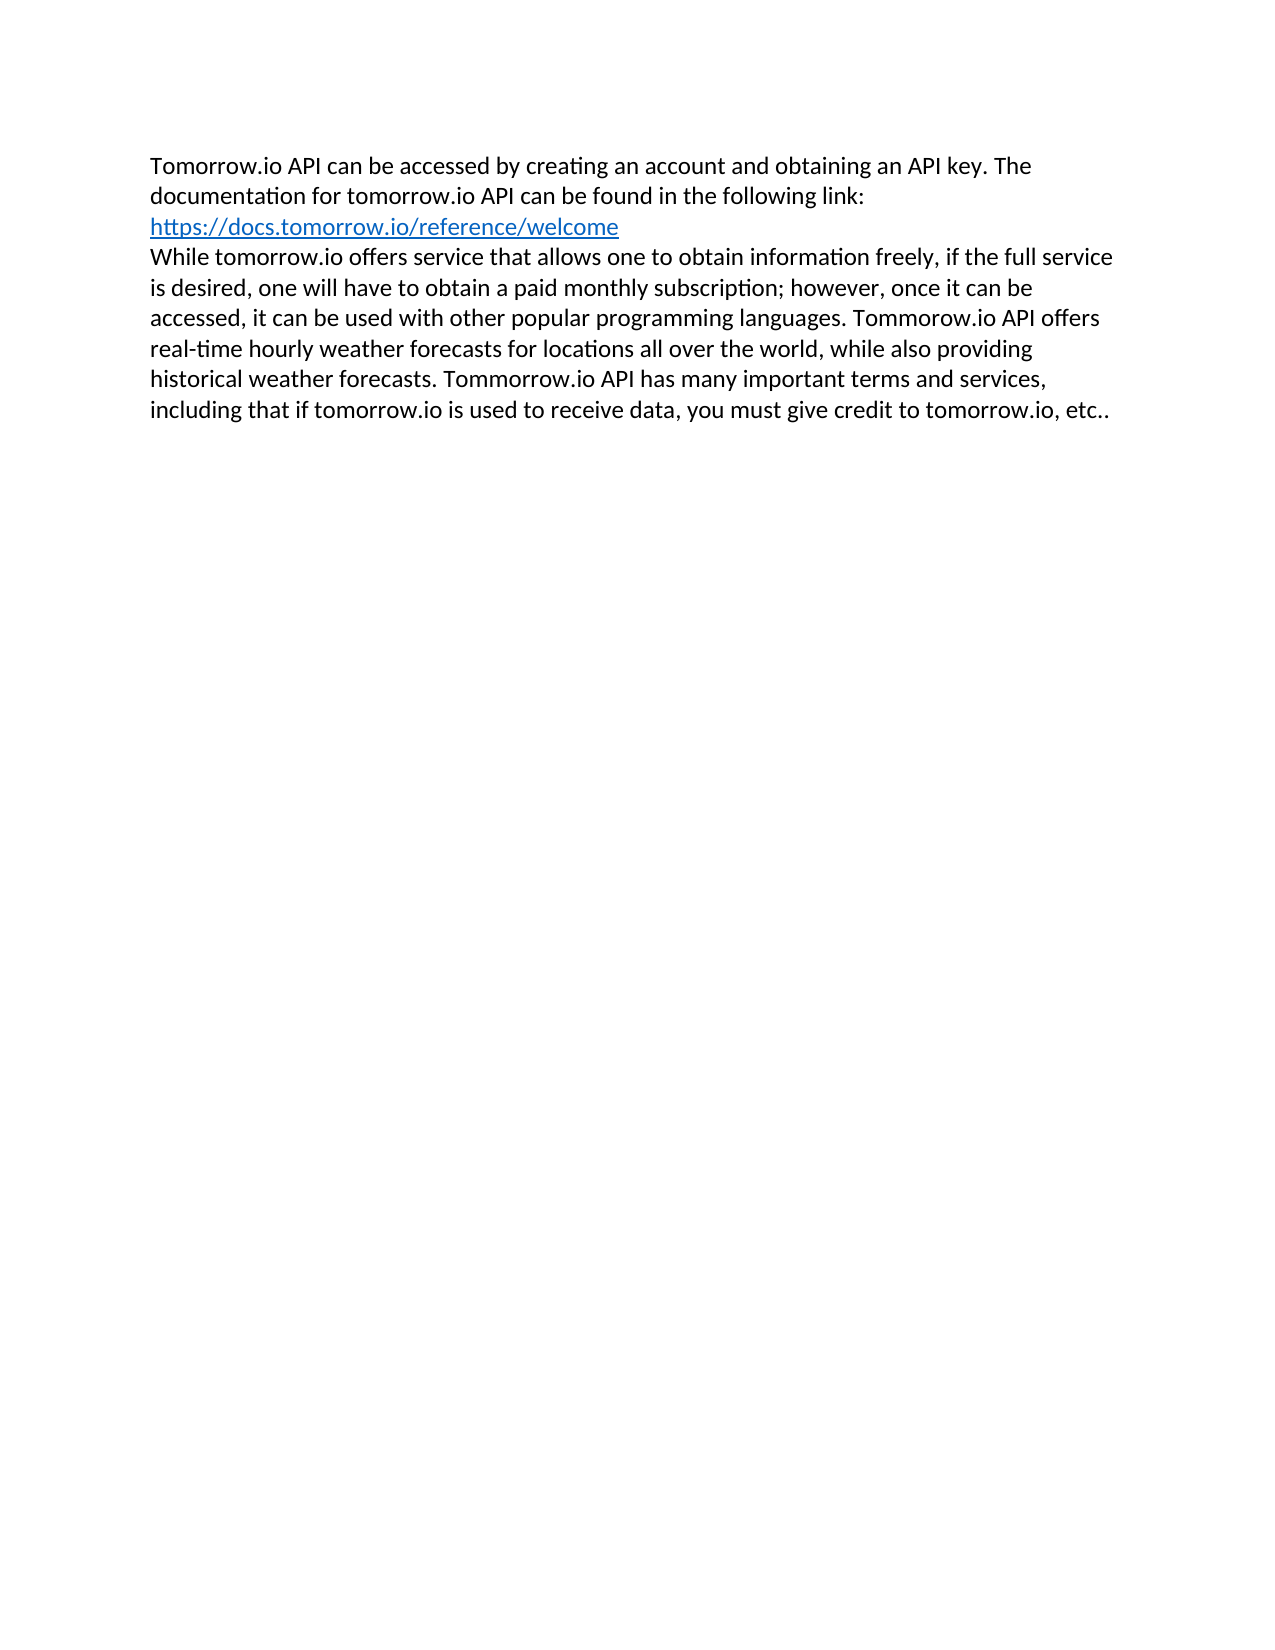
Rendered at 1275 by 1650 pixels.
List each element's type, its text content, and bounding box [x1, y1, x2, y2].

text While tomorrow.io offers service that allows one to obtain information freely, if the full service is desired, one will have to obtain a paid monthly subscription; however, once it can be accessed, it can be used with other popular programming languages. Tommorow.io API offers real-time hourly weather forecasts for locations all over the world, while also providing historical weather forecasts. Tommorrow.io API has many important terms and services, including that if tomorrow.io is used to receive data, you must give credit to tomorrow.io, etc.. [150, 242, 1125, 425]
text Tomorrow.io API can be accessed by creating an account and obtaining an API key. The documentation for tomorrow.io API can be found in the following link: https://docs.tomorrow.io/reference/welcome [150, 150, 1125, 242]
